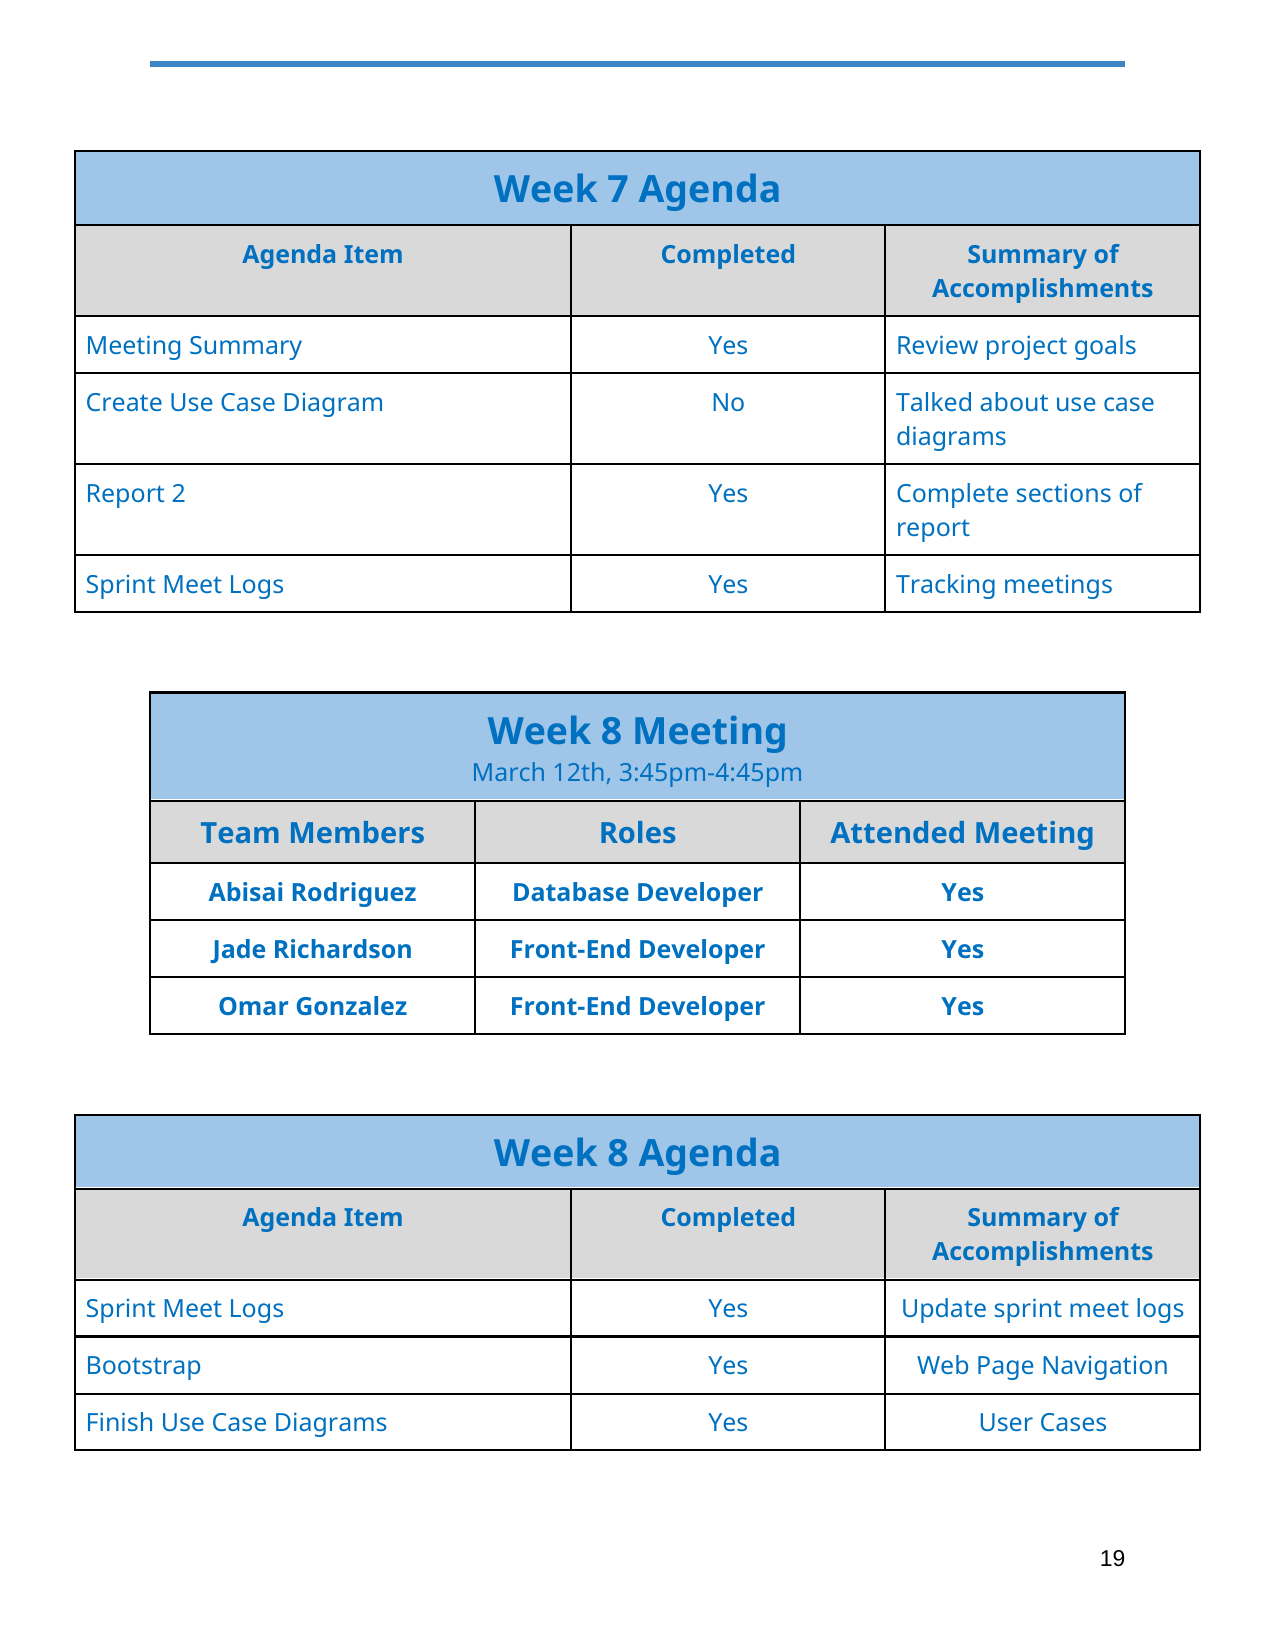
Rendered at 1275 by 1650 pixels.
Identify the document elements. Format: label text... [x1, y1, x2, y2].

table_cell Bootstrap [76, 1338, 570, 1392]
table_cell Abisai Rodriguez [151, 864, 474, 919]
table_cell Report 2 [76, 465, 570, 554]
table_cell Yes [572, 1338, 884, 1392]
table_cell Summary of Accomplishments [886, 1190, 1199, 1278]
table_header Week 8 Agenda [76, 1116, 1199, 1187]
table_cell Web Page Navigation [886, 1338, 1199, 1392]
table_cell Sprint Meet Logs [76, 1281, 570, 1335]
table_cell Team Members [151, 802, 474, 862]
table_cell Talked about use case diagrams [886, 374, 1199, 463]
table_cell Yes [572, 1281, 884, 1335]
table_header Week 8 Meeting March 12th, 3:45pm-4:45pm [151, 694, 1124, 799]
table_cell Create Use Case Diagram [76, 374, 570, 463]
table_cell Update sprint meet logs [886, 1281, 1199, 1335]
table_cell Meeting Summary [76, 317, 570, 372]
table_cell Yes [801, 921, 1124, 976]
table_cell Tracking meetings [886, 556, 1199, 611]
table_cell Yes [801, 864, 1124, 919]
table_cell Finish Use Case Diagrams [76, 1395, 570, 1449]
table_cell Yes [572, 465, 884, 554]
table_cell Yes [572, 1395, 884, 1449]
table_cell Attended Meeting [801, 802, 1124, 862]
table_cell Completed [572, 226, 884, 315]
table_cell Omar Gonzalez [151, 978, 474, 1033]
table_cell Roles [476, 802, 799, 862]
table_cell Database Developer [476, 864, 799, 919]
table_cell Front-End Developer [476, 978, 799, 1033]
table_cell Complete sections of report [886, 465, 1199, 554]
table_cell Review project goals [886, 317, 1199, 372]
table_header Week 7 Agenda [76, 152, 1199, 224]
table_cell Agenda Item [76, 1190, 570, 1278]
table_cell Yes [801, 978, 1124, 1033]
table_cell Agenda Item [76, 226, 570, 315]
table_cell Summary of Accomplishments [886, 226, 1199, 315]
table_cell Jade Richardson [151, 921, 474, 976]
table_cell No [572, 374, 884, 463]
table_cell Sprint Meet Logs [76, 556, 570, 611]
table_cell Front-End Developer [476, 921, 799, 976]
table_cell User Cases [886, 1395, 1199, 1449]
table_cell Yes [572, 556, 884, 611]
table_cell Completed [572, 1190, 884, 1278]
table_cell Yes [572, 317, 884, 372]
